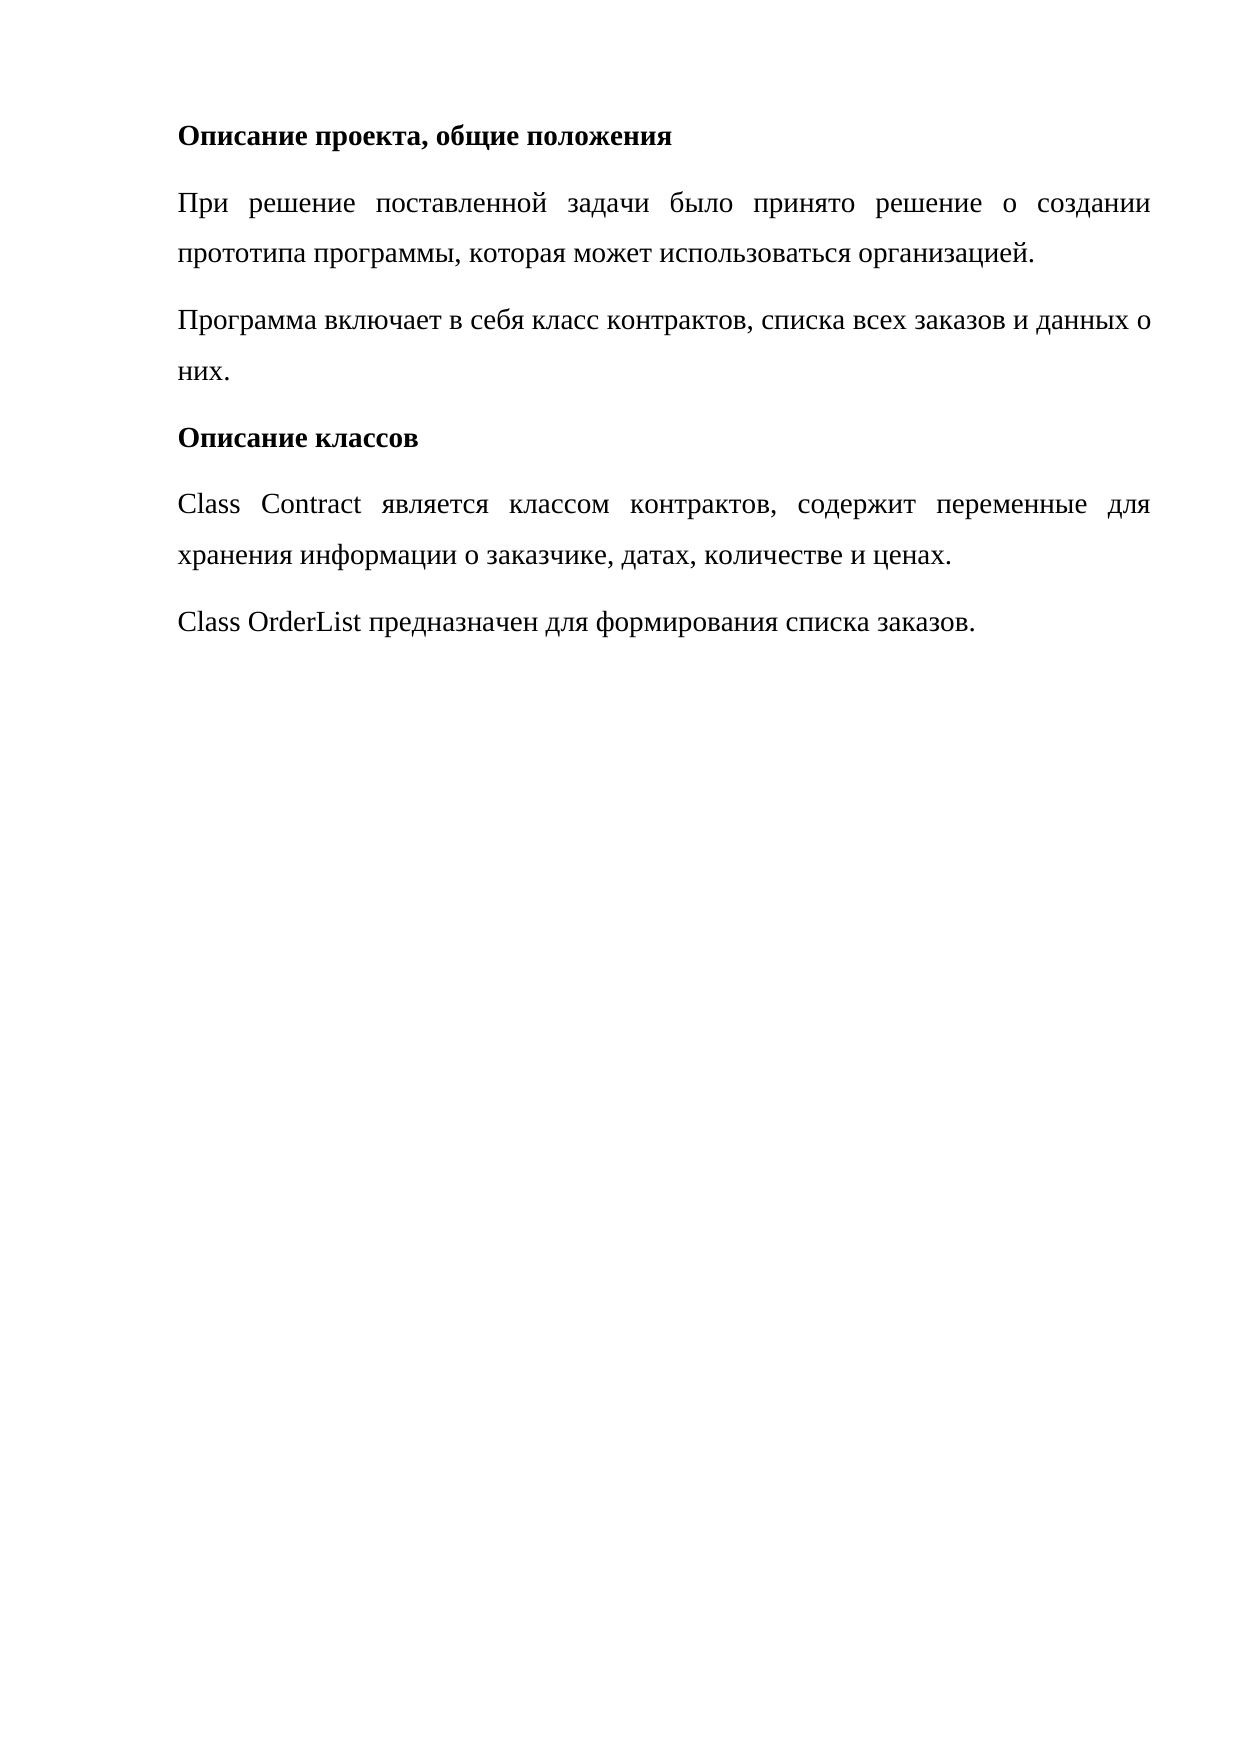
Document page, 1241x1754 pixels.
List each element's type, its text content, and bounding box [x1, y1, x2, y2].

text Описание классов [177, 420, 1152, 453]
text Описание проекта, общие положения [177, 118, 1152, 152]
text Программа включает в себя класс контрактов, списка всех заказов и данных о них. [177, 302, 1152, 386]
text При решение поставленной задачи было принято решение о создании прототипа программы, которая может использоваться организацией. [177, 185, 1152, 269]
text Class OrderList предназначен для формирования списка заказов. [177, 604, 1152, 637]
text Class Contract является классом контрактов, содержит переменные для хранения информации о заказчике, датах, количестве и ценах. [177, 487, 1152, 571]
